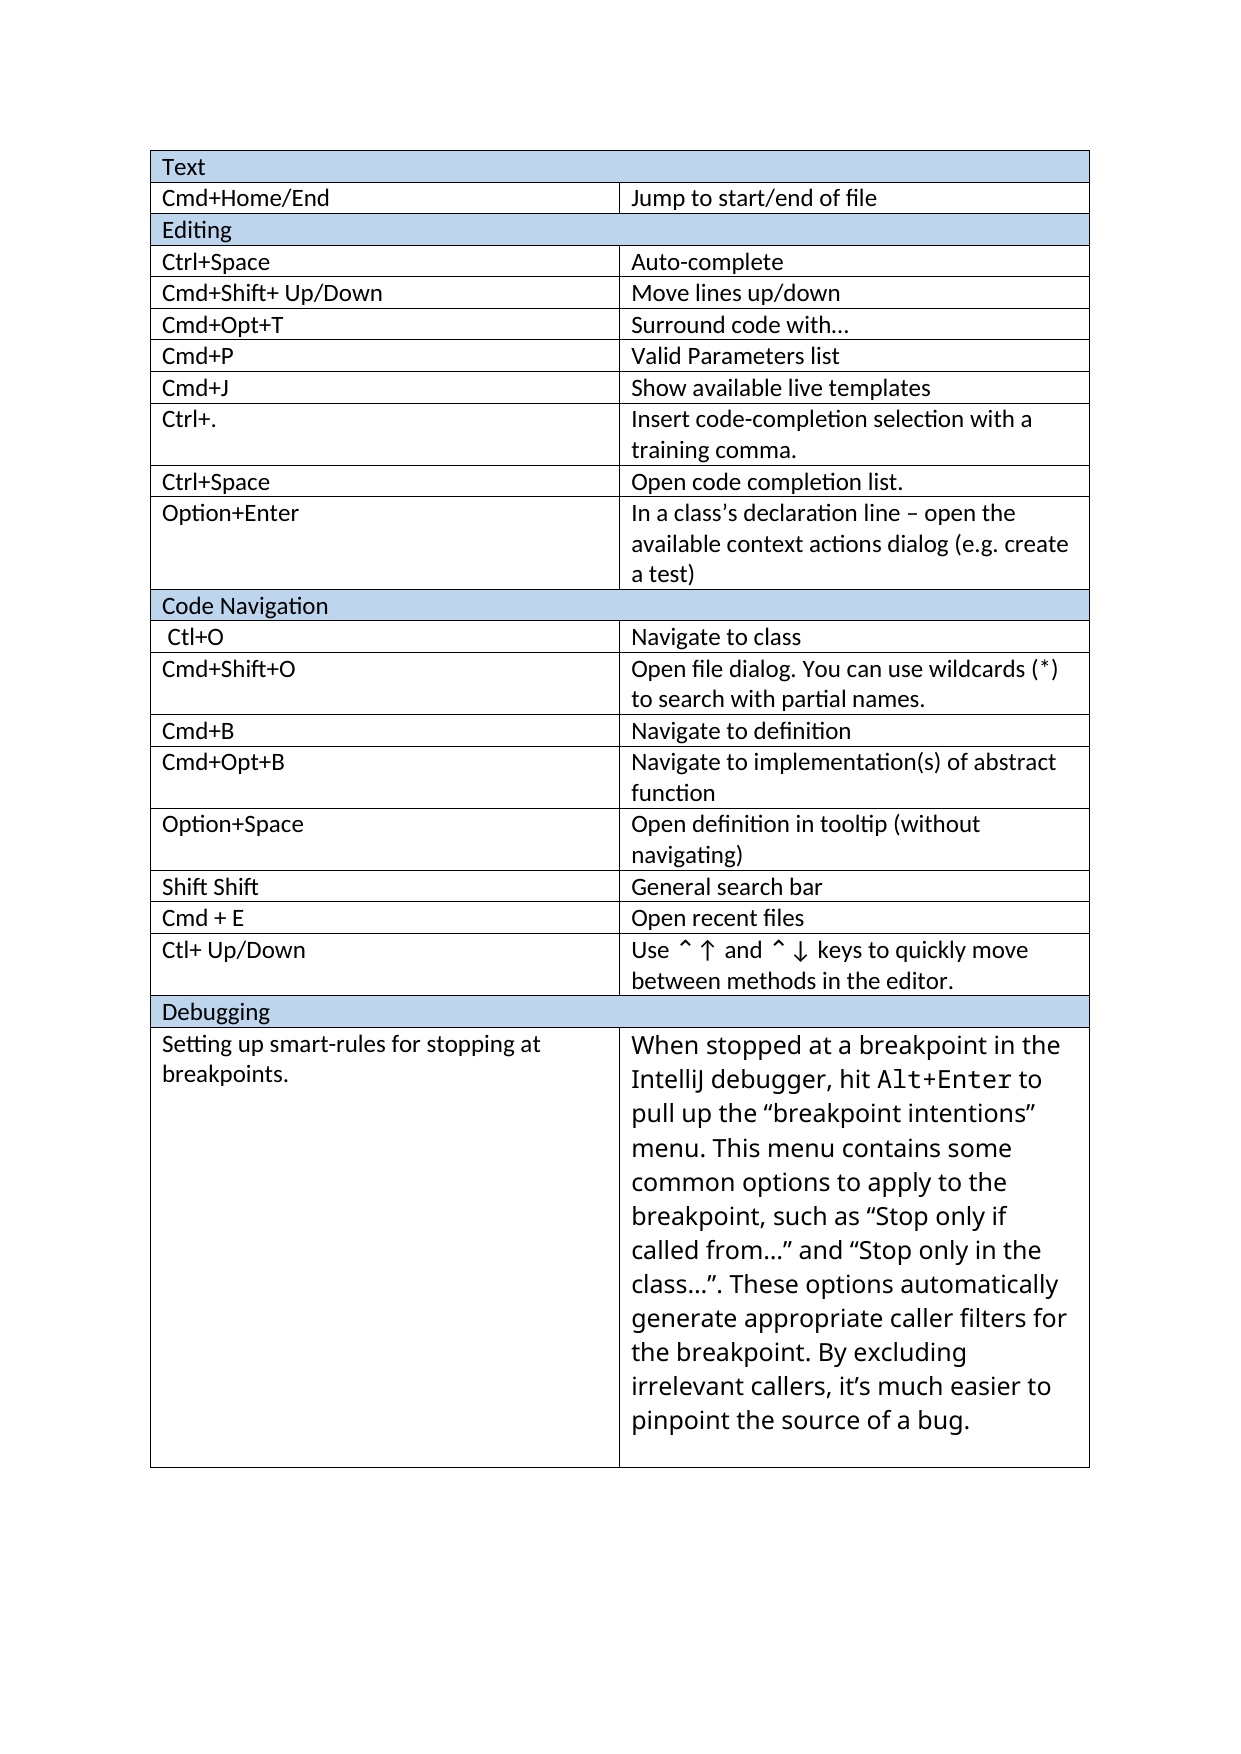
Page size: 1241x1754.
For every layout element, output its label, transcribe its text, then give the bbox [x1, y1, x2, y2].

table_cell Editing [151, 214, 1089, 245]
table_cell Option+Enter [151, 497, 619, 589]
table_cell Ctl+ Up/Down [151, 934, 619, 995]
table_cell Cmd+Opt+T [151, 309, 619, 339]
table_cell Open file dialog. You can use wildcards (*) to search with partial names. [620, 653, 1089, 714]
table_cell Cmd+Shift+O [151, 653, 619, 714]
table_cell Show available live templates [620, 372, 1089, 402]
table_cell Setting up smart-rules for stopping at breakpoints. [151, 1028, 619, 1467]
table_cell Shift Shift [151, 871, 619, 901]
table_cell Option+Space [151, 809, 619, 870]
table_cell Ctrl+. [151, 404, 619, 464]
table_cell Cmd+B [151, 715, 619, 746]
table_cell In a class’s declaration line – open the available context actions dialog (e.g. create a test) [620, 497, 1089, 589]
table_cell Ctrl+Space [151, 246, 619, 276]
table_cell Jump to start/end of file [620, 183, 1089, 213]
table_cell Cmd+Opt+B [151, 747, 619, 808]
table_cell General search bar [620, 871, 1089, 901]
table_cell Cmd+J [151, 372, 619, 402]
table_cell Cmd+Shift+ Up/Down [151, 277, 619, 308]
table_header Text [151, 151, 1089, 182]
table_cell Navigate to definition [620, 715, 1089, 746]
table_cell Auto-complete [620, 246, 1089, 276]
table_cell Code Navigation [151, 590, 1089, 620]
table_cell Cmd+Home/End [151, 183, 619, 213]
table_cell Surround code with… [620, 309, 1089, 339]
table_cell Navigate to class [620, 621, 1089, 652]
table_cell Open code completion list. [620, 466, 1089, 496]
table_cell Use ⌃↑ and ⌃↓ keys to quickly move between methods in the editor. [620, 934, 1089, 995]
table_cell Insert code-completion selection with a training comma. [620, 404, 1089, 464]
table_cell Ctrl+Space [151, 466, 619, 496]
table_cell Navigate to implementation(s) of abstract function [620, 747, 1089, 808]
table_cell Cmd + E [151, 902, 619, 933]
table_cell Open recent files [620, 902, 1089, 933]
table_cell Valid Parameters list [620, 340, 1089, 371]
table_cell Ctl+O [151, 621, 619, 652]
table_cell Debugging [151, 996, 1089, 1027]
table_cell Move lines up/down [620, 277, 1089, 308]
table_cell When stopped at a breakpoint in the IntelliJ debugger, hit Alt+Enter to pull up the “breakpoint intentions” menu. This menu contains some common options to apply to the breakpoint, such as “Stop only if called from…” and “Stop only in the class…”. These options automatically generate appropriate caller filters for the breakpoint. By excluding irrelevant callers, it’s much easier to pinpoint the source of a bug. [620, 1028, 1089, 1467]
table_cell Open definition in tooltip (without navigating) [620, 809, 1089, 870]
table_cell Cmd+P [151, 340, 619, 371]
